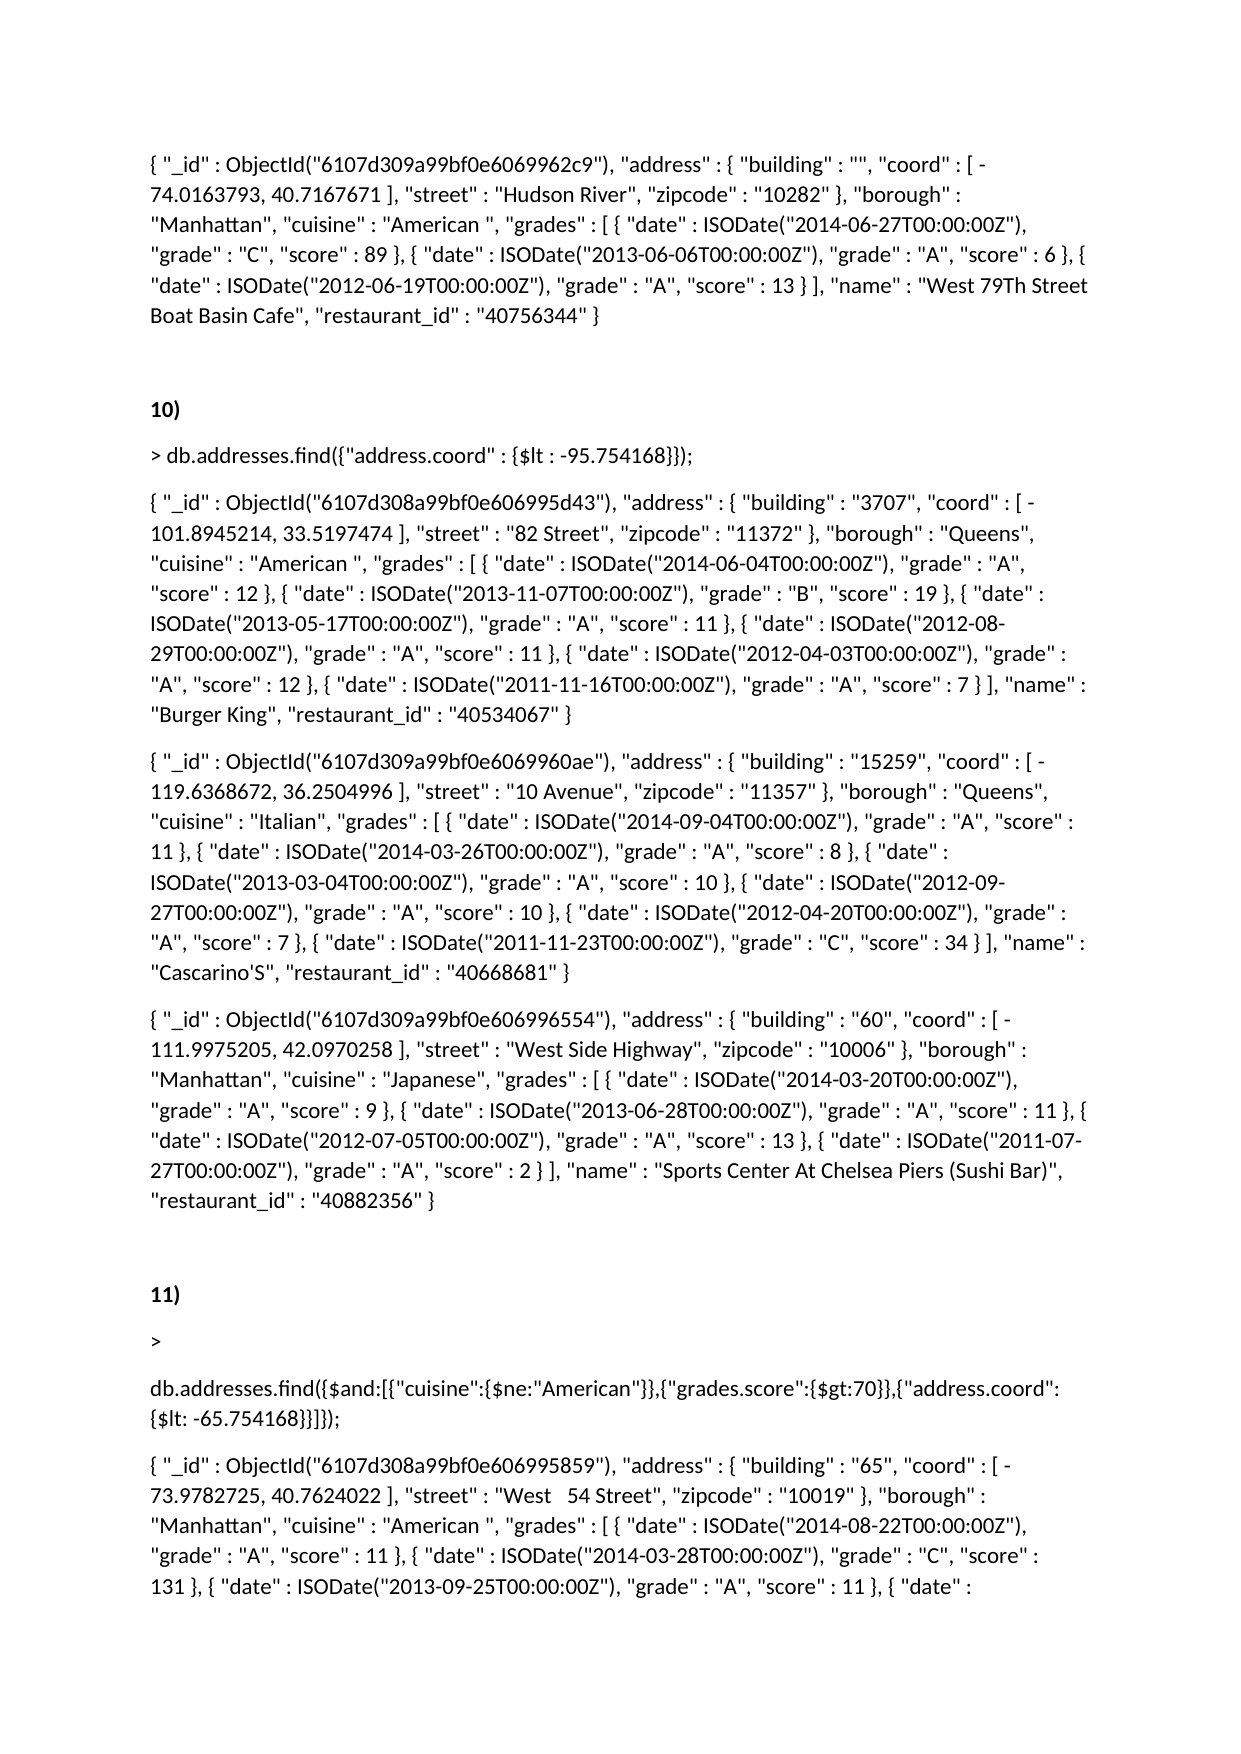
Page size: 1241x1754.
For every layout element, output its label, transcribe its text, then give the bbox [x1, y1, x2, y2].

text { "_id" : ObjectId("6107d308a99bf0e606995d43"), "address" : { "building" : "3707", "coord" : [ -101.8945214, 33.5197474 ], "street" : "82 Street", "zipcode" : "11372" }, "borough" : "Queens", "cuisine" : "American ", "grades" : [ { "date" : ISODate("2014-06-04T00:00:00Z"), "grade" : "A", "score" : 12 }, { "date" : ISODate("2013-11-07T00:00:00Z"), "grade" : "B", "score" : 19 }, { "date" : ISODate("2013-05-17T00:00:00Z"), "grade" : "A", "score" : 11 }, { "date" : ISODate("2012-08-29T00:00:00Z"), "grade" : "A", "score" : 11 }, { "date" : ISODate("2012-04-03T00:00:00Z"), "grade" : "A", "score" : 12 }, { "date" : ISODate("2011-11-16T00:00:00Z"), "grade" : "A", "score" : 7 } ], "name" : "Burger King", "restaurant_id" : "40534067" } [150, 488, 1090, 728]
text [150, 1451, 1090, 1600]
text 11) [150, 1280, 1090, 1308]
text > db.addresses.find({"address.coord" : {$lt : -95.754168}}); [150, 442, 1090, 470]
text { "_id" : ObjectId("6107d309a99bf0e606996554"), "address" : { "building" : "60", "coord" : [ -111.9975205, 42.0970258 ], "street" : "West Side Highway", "zipcode" : "10006" }, "borough" : "Manhattan", "cuisine" : "Japanese", "grades" : [ { "date" : ISODate("2014-03-20T00:00:00Z"), "grade" : "A", "score" : 9 }, { "date" : ISODate("2013-06-28T00:00:00Z"), "grade" : "A", "score" : 11 }, { "date" : ISODate("2012-07-05T00:00:00Z"), "grade" : "A", "score" : 13 }, { "date" : ISODate("2011-07-27T00:00:00Z"), "grade" : "A", "score" : 2 } ], "name" : "Sports Center At Chelsea Piers (Sushi Bar)", "restaurant_id" : "40882356" } [150, 1005, 1090, 1214]
text > [150, 1327, 1090, 1355]
text { "_id" : ObjectId("6107d309a99bf0e6069960ae"), "address" : { "building" : "15259", "coord" : [ -119.6368672, 36.2504996 ], "street" : "10 Avenue", "zipcode" : "11357" }, "borough" : "Queens", "cuisine" : "Italian", "grades" : [ { "date" : ISODate("2014-09-04T00:00:00Z"), "grade" : "A", "score" : 11 }, { "date" : ISODate("2014-03-26T00:00:00Z"), "grade" : "A", "score" : 8 }, { "date" : ISODate("2013-03-04T00:00:00Z"), "grade" : "A", "score" : 10 }, { "date" : ISODate("2012-09-27T00:00:00Z"), "grade" : "A", "score" : 10 }, { "date" : ISODate("2012-04-20T00:00:00Z"), "grade" : "A", "score" : 7 }, { "date" : ISODate("2011-11-23T00:00:00Z"), "grade" : "C", "score" : 34 } ], "name" : "Cascarino'S", "restaurant_id" : "40668681" } [150, 747, 1090, 986]
text db.addresses.find({$and:[{"cuisine":{$ne:"American"}},{"grades.score":{$gt:70}},{"address.coord":{$lt: -65.754168}}]}); [150, 1374, 1090, 1432]
text 10) [150, 395, 1090, 423]
text { "_id" : ObjectId("6107d309a99bf0e6069962c9"), "address" : { "building" : "", "coord" : [ -74.0163793, 40.7167671 ], "street" : "Hudson River", "zipcode" : "10282" }, "borough" : "Manhattan", "cuisine" : "American ", "grades" : [ { "date" : ISODate("2014-06-27T00:00:00Z"), "grade" : "C", "score" : 89 }, { "date" : ISODate("2013-06-06T00:00:00Z"), "grade" : "A", "score" : 6 }, { "date" : ISODate("2012-06-19T00:00:00Z"), "grade" : "A", "score" : 13 } ], "name" : "West 79Th Street Boat Basin Cafe", "restaurant_id" : "40756344" } [150, 150, 1090, 329]
